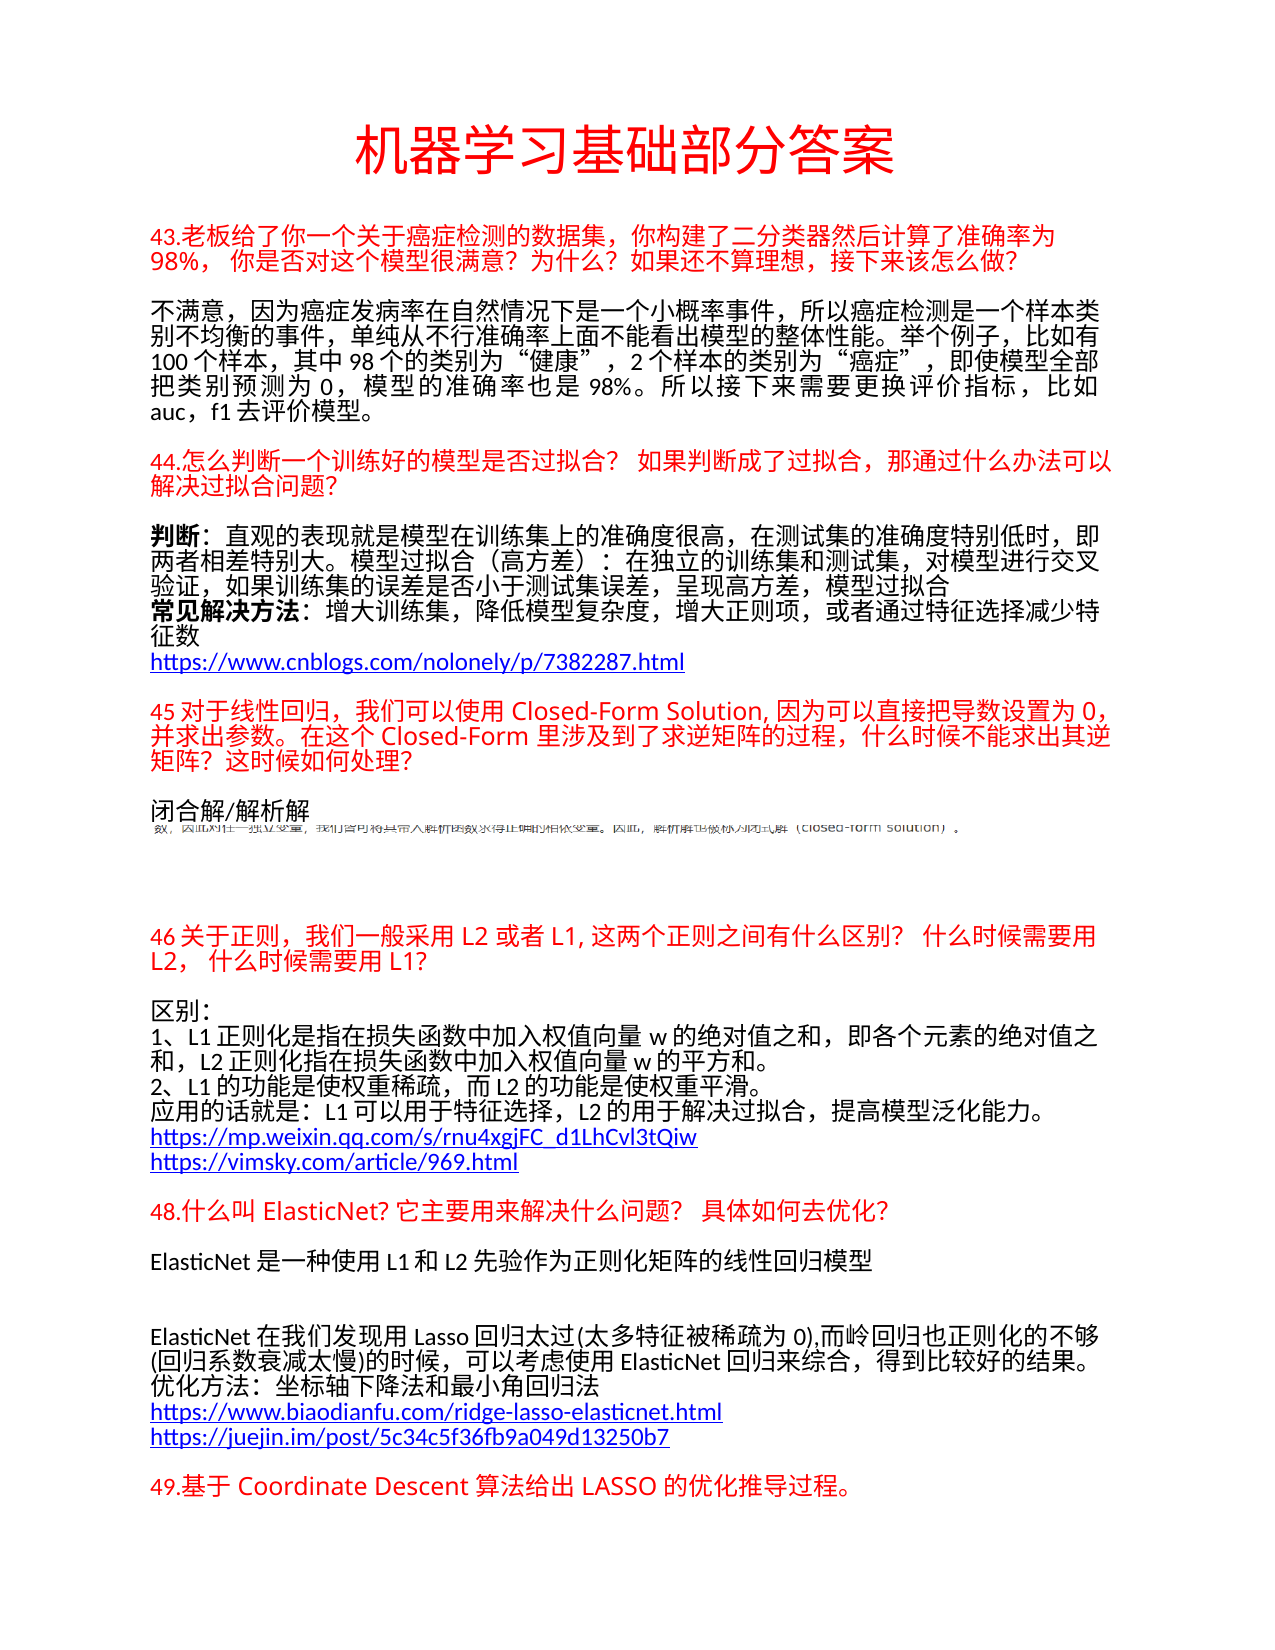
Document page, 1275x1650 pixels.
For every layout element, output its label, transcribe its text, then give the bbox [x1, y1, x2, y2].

text 48.什么叫 ElasticNet? 它主要⽤来解决什么问题？ 具体如何去优化？ [150, 1200, 1125, 1225]
text 45对于线性回归，我们可以使⽤ Closed-Form Solution, 因为可以直接把导数设置为 0，并求出参数。在这个 Closed-Form ⾥涉及到了求逆矩阵的过程，什么时候不能求出其逆矩阵？这时候如何处理？ [150, 700, 1125, 775]
text 闭合解/解析解 [150, 800, 1100, 825]
text 46关于正则，我们⼀般采⽤ L2 或者 L1, 这两个正则之间有什么区别？ 什么时候需要⽤ L2， 什么时候需要⽤ L1? [150, 925, 1125, 975]
text https://mp.weixin.qq.com/s/rnu4xgjFC_d1LhCvl3tQiw [150, 1125, 1100, 1150]
text 1、L1正则化是指在损失函数中加入权值向量w的绝对值之和，即各个元素的绝对值之和，L2正则化指在损失函数中加入权值向量w的平方和。 [150, 1025, 1100, 1075]
text 判断：直观的表现就是模型在训练集上的准确度很高，在测试集的准确度特别低时，即两者相差特别大。模型过拟合（高方差）：在独立的训练集和测试集，对模型进行交叉验证，如果训练集的误差是否小于测试集误差，呈现高方差，模型过拟合 [150, 525, 1100, 600]
text https://juejin.im/post/5c34c5f36fb9a049d13250b7 [150, 1425, 1100, 1450]
text 44.怎么判断⼀个训练好的模型是否过拟合？ 如果判断成了过拟合，那通过什么办法可以解决过拟合问题？ [150, 450, 1125, 500]
text 49.基于 Coordinate Descent 算法给出 LASSO 的优化推导过程。 [150, 1475, 1125, 1500]
text 常见解决方法：增大训练集，降低模型复杂度，增大正则项，或者通过特征选择减少特征数 [150, 600, 1100, 650]
text 不满意，因为癌症发病率在自然情况下是一个小概率事件，所以癌症检测是一个样本类别不均衡的事件，单纯从不行准确率上面不能看出模型的整体性能。举个例子，比如有100个样本，其中98个的类别为“健康”，2个样本的类别为“癌症”，即使模型全部把类别预测为0，模型的准确率也是98%。所以接下来需要更换评价指标，比如auc，f1去评价模型。 [150, 300, 1100, 425]
text ElasticNet在我们发现用Lasso回归太过(太多特征被稀疏为0),而岭回归也正则化的不够(回归系数衰减太慢)的时候，可以考虑使用ElasticNet回归来综合，得到比较好的结果。 [150, 1325, 1100, 1375]
text 2、L1的功能是使权重稀疏，而L2的功能是使权重平滑。 [150, 1075, 1100, 1100]
text https://vimsky.com/article/969.html [150, 1150, 1100, 1175]
text https://www.cnblogs.com/nolonely/p/7382287.html [150, 650, 1100, 675]
text ElasticNet 是一种使用L1和L2先验作为正则化矩阵的线性回归模型 [150, 1250, 1100, 1275]
text 应用的话就是：L1可以用于特征选择，L2的用于解决过拟合，提高模型泛化能力。 [150, 1100, 1100, 1125]
text 区别： [150, 1000, 1100, 1025]
text 机器学习基础部分答案 [150, 150, 1100, 175]
text 优化方法：坐标轴下降法和最小角回归法 [150, 1375, 1100, 1400]
text https://www.biaodianfu.com/ridge-lasso-elasticnet.html [150, 1400, 1100, 1425]
text 43.⽼板给了你⼀个关于癌症检测的数据集，你构建了⼆分类器然后计算了准确率为98%， 你是否对这个模型很满意？为什么？如果还不算理想，接下来该怎么做？ [150, 225, 1125, 275]
